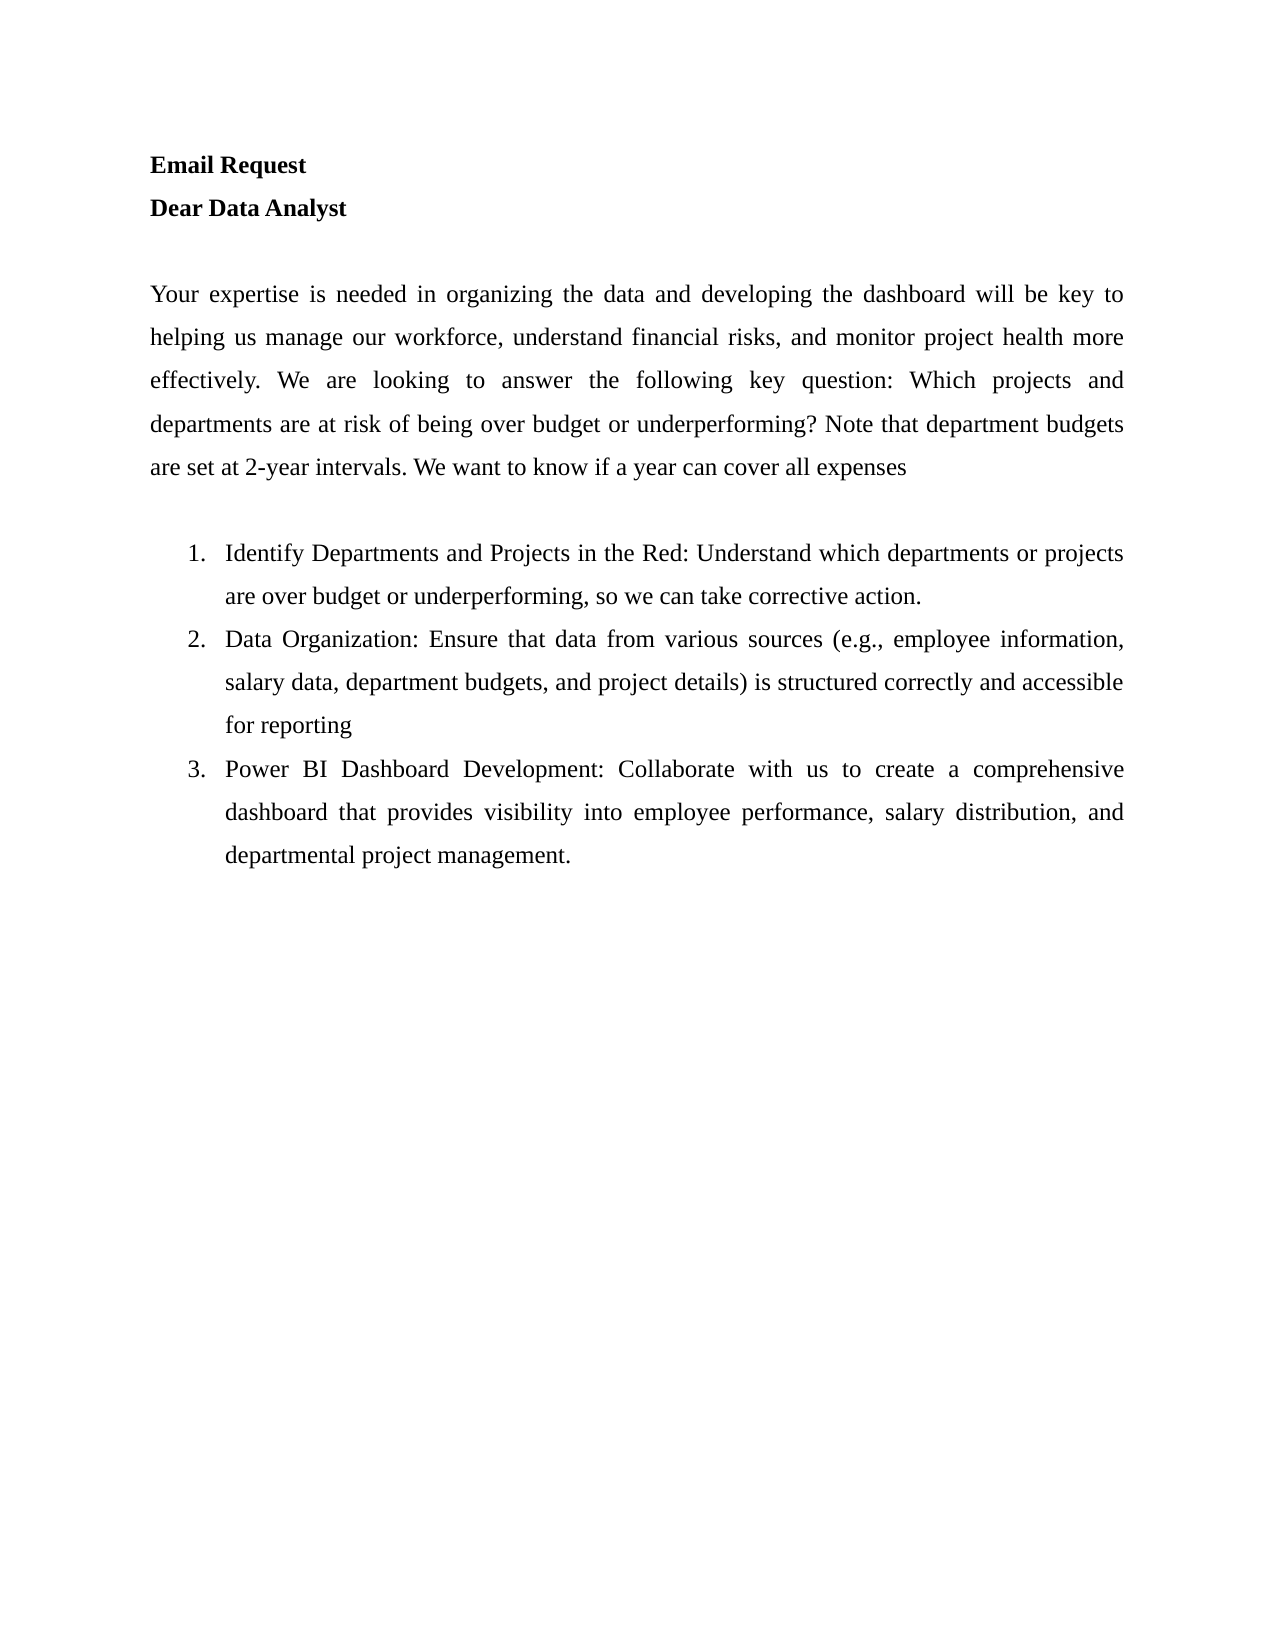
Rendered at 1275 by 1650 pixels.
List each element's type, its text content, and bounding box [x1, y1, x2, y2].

text Dear Data Analyst [150, 193, 1125, 222]
list Power BI Dashboard Development: Collaborate with us to create a comprehensive dashboard that provides visibility into employee performance, salary distribution, and departmental project management. [187, 754, 1125, 869]
list Data Organization: Ensure that data from various sources (e.g., employee information, salary data, department budgets, and project details) is structured correctly and accessible for reporting [187, 624, 1125, 739]
list Identify Departments and Projects in the Red: Understand which departments or projects are over budget or underperforming, so we can take corrective action. [187, 538, 1125, 610]
text Email Request [150, 150, 1125, 179]
text Your expertise is needed in organizing the data and developing the dashboard will be key to helping us manage our workforce, understand financial risks, and monitor project health more effectively. We are looking to answer the following key question: Which projects and departments are at risk of being over budget or underperforming? Note that department budgets are set at 2-year intervals. We want to know if a year can cover all expenses [150, 279, 1125, 481]
